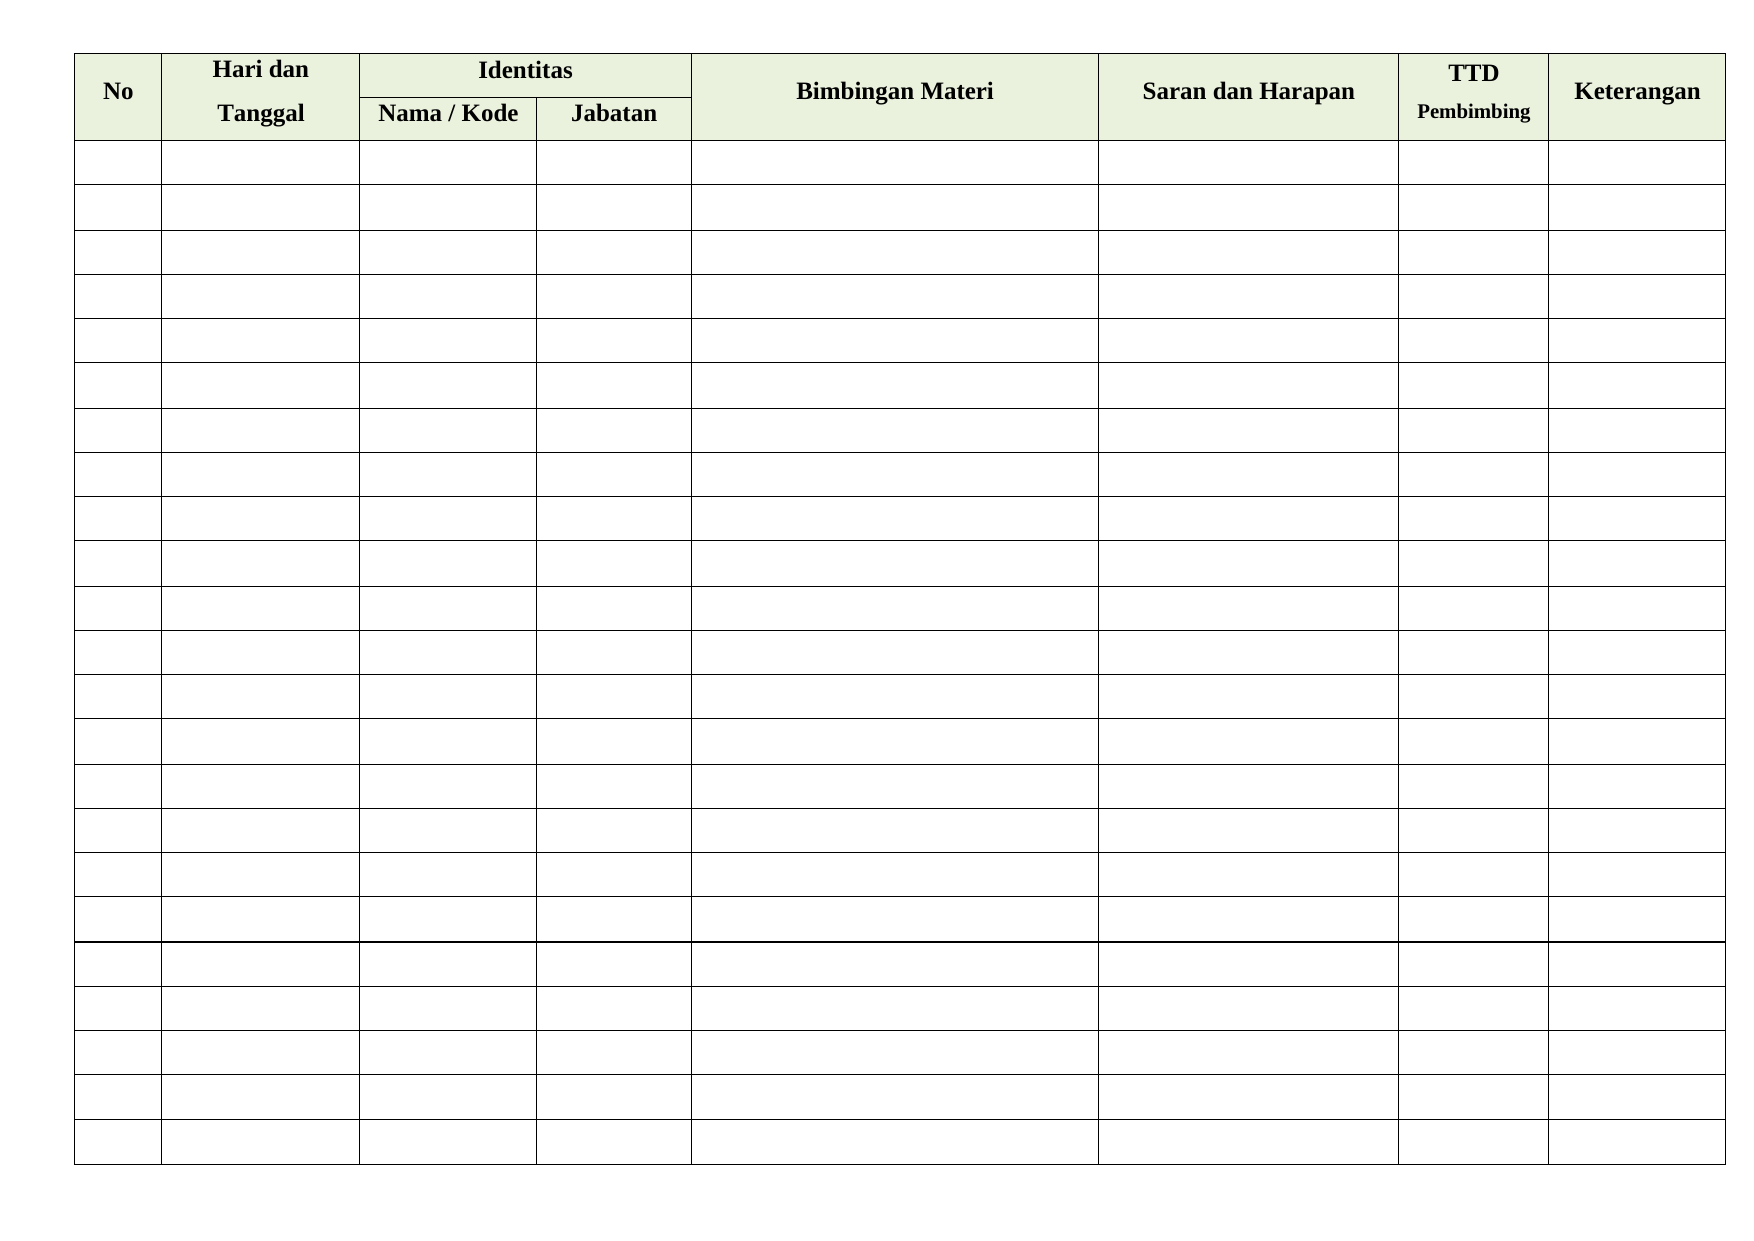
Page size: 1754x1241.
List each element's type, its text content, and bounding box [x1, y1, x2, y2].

table_cell [1399, 719, 1548, 763]
table_cell [360, 809, 536, 852]
table_cell [537, 141, 691, 184]
table_cell [1099, 319, 1398, 362]
table_cell [360, 497, 536, 540]
table_header Saran dan Harapan [1099, 54, 1398, 140]
table_cell [1549, 185, 1725, 230]
table_cell [692, 587, 1098, 630]
table_cell [360, 409, 536, 452]
table_cell [1399, 765, 1548, 808]
table_cell [162, 897, 359, 941]
table_cell [537, 1031, 691, 1074]
table_cell [537, 897, 691, 941]
table_cell [537, 987, 691, 1029]
table_cell [1399, 987, 1548, 1029]
table_cell [75, 231, 161, 274]
table_cell [537, 675, 691, 718]
table_cell [360, 363, 536, 408]
table_cell [692, 231, 1098, 274]
table_header Bimbingan Materi [692, 54, 1098, 140]
table_cell [360, 231, 536, 274]
table_cell [75, 809, 161, 852]
table_cell [1399, 1031, 1548, 1074]
table_cell [162, 587, 359, 630]
table_cell [1549, 1075, 1725, 1119]
table_cell [537, 631, 691, 674]
table_cell [1399, 631, 1548, 674]
table_header No [75, 54, 161, 140]
table_cell [692, 809, 1098, 852]
table_cell [537, 409, 691, 452]
table_cell [1549, 987, 1725, 1029]
table_cell [692, 631, 1098, 674]
table_cell [1549, 631, 1725, 674]
table_cell [692, 765, 1098, 808]
table_cell [692, 141, 1098, 184]
table_cell [1099, 231, 1398, 274]
table_cell [692, 185, 1098, 230]
table_cell [1549, 409, 1725, 452]
table_cell [692, 1031, 1098, 1074]
table_cell [1399, 897, 1548, 941]
table_cell [162, 675, 359, 718]
table_cell [1549, 363, 1725, 408]
table_cell [162, 1120, 359, 1163]
table_cell [692, 987, 1098, 1029]
table_cell [537, 319, 691, 362]
table_cell [692, 719, 1098, 763]
table_cell [75, 141, 161, 184]
table_header Keterangan [1549, 54, 1725, 140]
table_cell [360, 987, 536, 1029]
table_cell [75, 987, 161, 1029]
table_cell [360, 319, 536, 362]
table_cell [75, 853, 161, 896]
table_cell [1099, 1120, 1398, 1163]
table_cell Jabatan [537, 98, 691, 140]
table_cell [75, 587, 161, 630]
table_cell [162, 541, 359, 586]
table_cell [1099, 809, 1398, 852]
table_cell [1549, 497, 1725, 540]
table_cell [1399, 141, 1548, 184]
table_cell [1399, 453, 1548, 496]
table_header Identitas [360, 54, 691, 97]
table_cell [537, 587, 691, 630]
table_cell [360, 719, 536, 763]
table_cell [75, 319, 161, 362]
table_cell [1549, 1031, 1725, 1074]
table_cell [162, 809, 359, 852]
table_cell [360, 765, 536, 808]
table_cell [360, 587, 536, 630]
table_cell [537, 497, 691, 540]
table_cell [162, 231, 359, 274]
table_cell [692, 275, 1098, 318]
table_cell [692, 363, 1098, 408]
table_cell [360, 1120, 536, 1163]
table_cell [537, 185, 691, 230]
table_cell [1399, 319, 1548, 362]
table_cell [1549, 809, 1725, 852]
table_cell [75, 1075, 161, 1119]
table_cell [1099, 541, 1398, 586]
table_cell [360, 853, 536, 896]
table_cell [75, 675, 161, 718]
table_cell [1099, 897, 1398, 941]
table_cell [1549, 853, 1725, 896]
table_cell [162, 1075, 359, 1119]
table_cell [692, 453, 1098, 496]
table_cell [1099, 497, 1398, 540]
table_cell [692, 409, 1098, 452]
table_cell [537, 719, 691, 763]
table_cell [1399, 1120, 1548, 1163]
table_cell [75, 409, 161, 452]
table_cell [692, 541, 1098, 586]
table_cell [1399, 363, 1548, 408]
table_cell [162, 409, 359, 452]
table_cell [537, 943, 691, 986]
table_cell [1099, 363, 1398, 408]
table_cell [692, 497, 1098, 540]
table_cell [360, 541, 536, 586]
table_cell [537, 363, 691, 408]
table_cell [75, 541, 161, 586]
table_cell [692, 1075, 1098, 1119]
table_cell [360, 275, 536, 318]
table_cell [360, 897, 536, 941]
table_cell [162, 631, 359, 674]
table_cell [537, 1120, 691, 1163]
table_cell [537, 541, 691, 586]
table_cell [1399, 275, 1548, 318]
table_cell [537, 853, 691, 896]
table_cell [162, 1031, 359, 1074]
table_cell [1099, 631, 1398, 674]
table_cell [1549, 319, 1725, 362]
table_cell [162, 765, 359, 808]
table_cell [1549, 675, 1725, 718]
table_cell [1099, 765, 1398, 808]
table_cell [75, 1120, 161, 1163]
table_cell [1399, 809, 1548, 852]
table_cell [1549, 275, 1725, 318]
table_cell [537, 275, 691, 318]
table_cell [360, 185, 536, 230]
table_cell [537, 809, 691, 852]
table_cell [1099, 943, 1398, 986]
table_cell [1099, 853, 1398, 896]
table_cell [1099, 453, 1398, 496]
table_cell [75, 719, 161, 763]
table_cell [162, 719, 359, 763]
table_cell [1399, 675, 1548, 718]
table_cell [1549, 541, 1725, 586]
table_cell [360, 1075, 536, 1119]
table_cell [75, 185, 161, 230]
table_cell [360, 631, 536, 674]
table_cell [692, 897, 1098, 941]
table_cell [1549, 141, 1725, 184]
table_cell [1099, 675, 1398, 718]
table_header TTD Pembimbing [1399, 54, 1548, 140]
table_cell [1399, 231, 1548, 274]
table_cell [1549, 453, 1725, 496]
table_cell [1099, 719, 1398, 763]
table_cell [1399, 943, 1548, 986]
table_cell [537, 765, 691, 808]
table_cell [537, 453, 691, 496]
table_cell [1549, 897, 1725, 941]
table_cell [1099, 587, 1398, 630]
table_cell [75, 943, 161, 986]
table_cell Nama / Kode [360, 98, 536, 140]
table_header Hari dan Tanggal [162, 54, 359, 140]
table_cell [1399, 1075, 1548, 1119]
table_cell [1549, 231, 1725, 274]
table_cell [162, 497, 359, 540]
table_cell [692, 319, 1098, 362]
table_cell [75, 453, 161, 496]
table_cell [692, 853, 1098, 896]
table_cell [1099, 1075, 1398, 1119]
table_cell [1399, 185, 1548, 230]
table_cell [75, 497, 161, 540]
table_cell [75, 275, 161, 318]
table_cell [75, 765, 161, 808]
table_cell [162, 185, 359, 230]
table_cell [75, 631, 161, 674]
table_cell [692, 675, 1098, 718]
table_cell [1099, 275, 1398, 318]
table_cell [1099, 409, 1398, 452]
table_cell [1099, 141, 1398, 184]
table_cell [162, 363, 359, 408]
table_cell [1399, 587, 1548, 630]
table_cell [75, 363, 161, 408]
table_cell [1099, 1031, 1398, 1074]
table_cell [162, 319, 359, 362]
table_cell [162, 453, 359, 496]
table_cell [360, 943, 536, 986]
table_cell [537, 231, 691, 274]
table_cell [75, 897, 161, 941]
table_cell [360, 1031, 536, 1074]
table_cell [162, 275, 359, 318]
table_cell [1399, 541, 1548, 586]
table_cell [162, 943, 359, 986]
table_cell [162, 141, 359, 184]
table_cell [1549, 587, 1725, 630]
table_cell [360, 453, 536, 496]
table_cell [1549, 719, 1725, 763]
table_cell [1099, 987, 1398, 1029]
table_cell [1549, 943, 1725, 986]
table_cell [1099, 185, 1398, 230]
table_cell [537, 1075, 691, 1119]
table_cell [1549, 1120, 1725, 1163]
table_cell [162, 987, 359, 1029]
table_cell [692, 943, 1098, 986]
table_cell [162, 853, 359, 896]
table_cell [692, 1120, 1098, 1163]
table_cell [1399, 409, 1548, 452]
table_cell [1549, 765, 1725, 808]
table_cell [1399, 853, 1548, 896]
table_cell [75, 1031, 161, 1074]
table_cell [360, 675, 536, 718]
table_cell [1399, 497, 1548, 540]
table_cell [360, 141, 536, 184]
